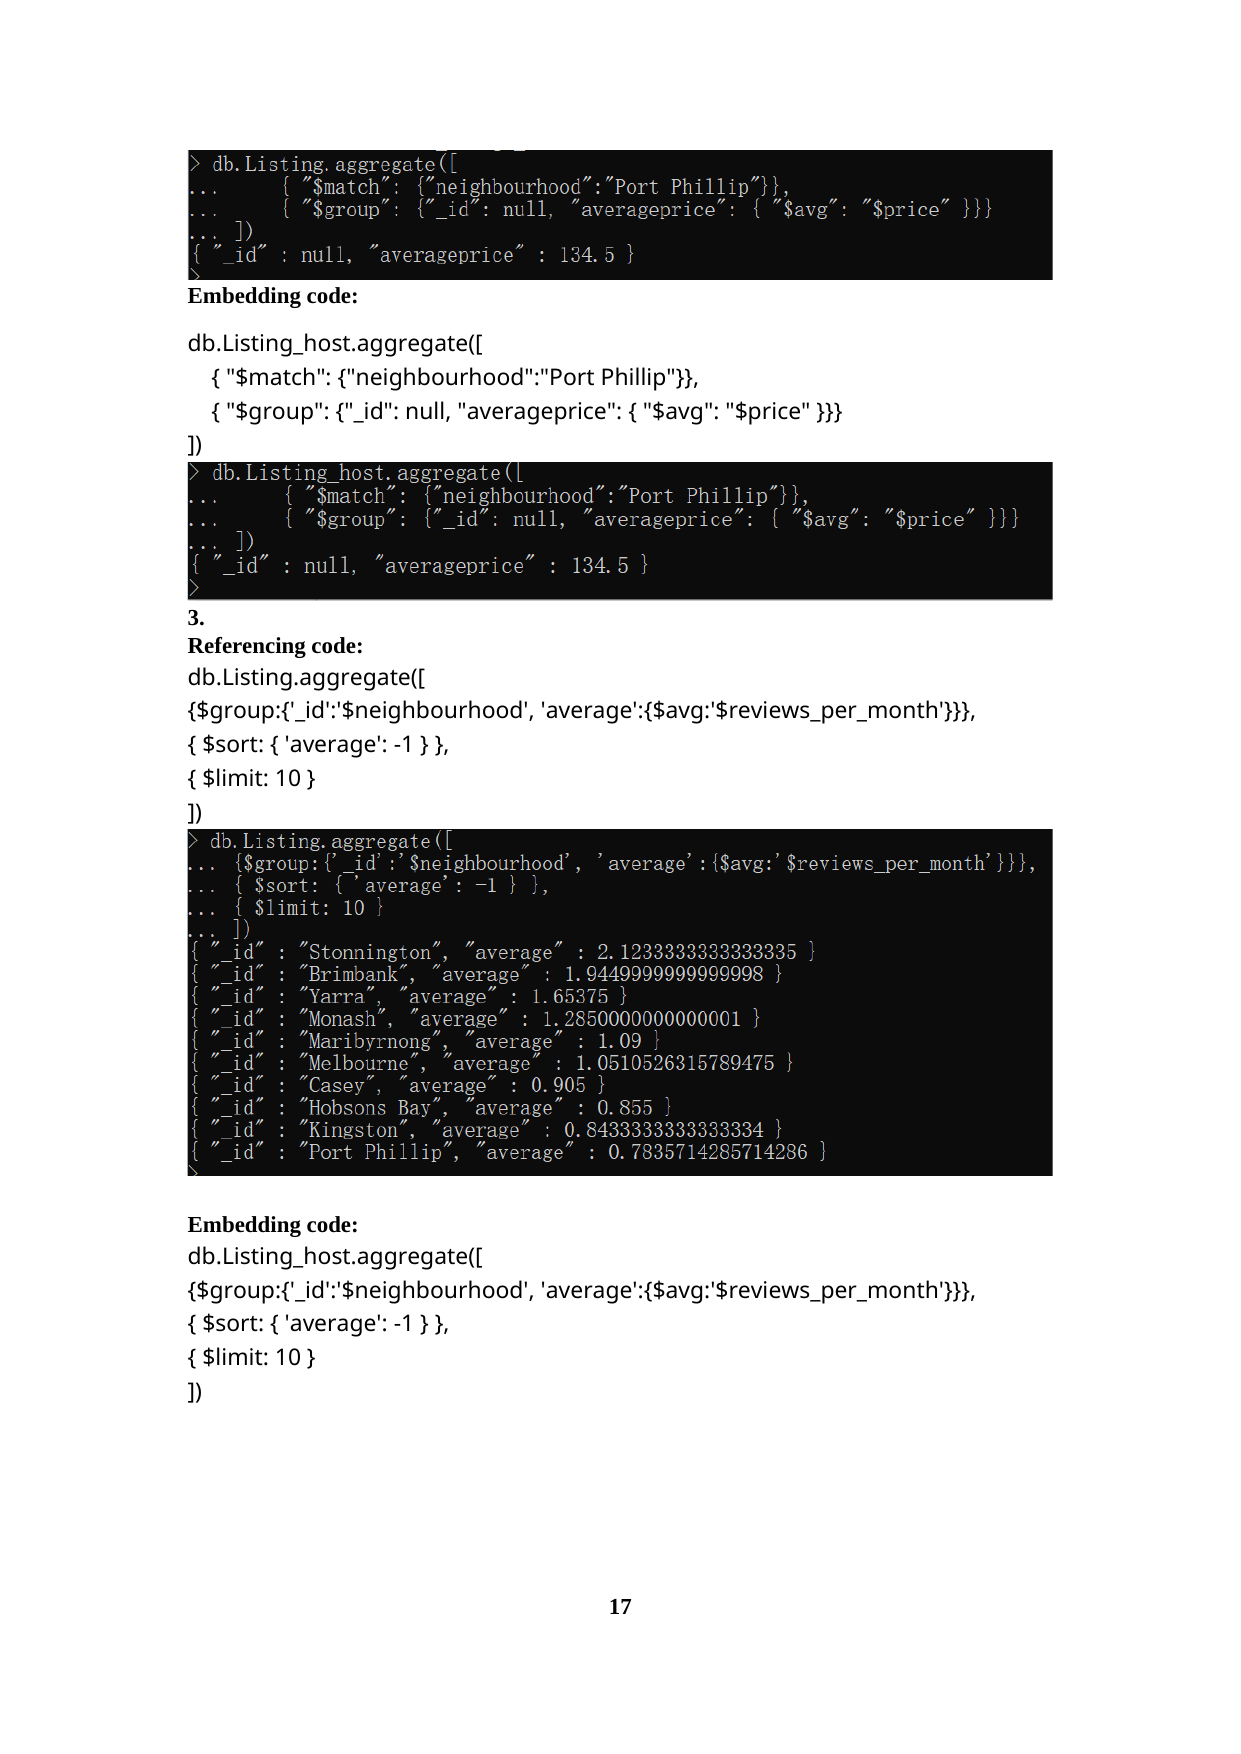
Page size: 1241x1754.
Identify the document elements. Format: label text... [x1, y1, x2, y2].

text Referencing code: [187, 632, 1053, 658]
text ]) [187, 1375, 1053, 1406]
text { $sort: { 'average': -1 } }, [187, 728, 1053, 759]
text 3. [187, 603, 1053, 630]
text { "$group": {"_id": null, "averageprice": { "$avg": "$price" }}} [187, 395, 1053, 426]
picture [187, 462, 1053, 601]
text { $limit: 10 } [187, 762, 1053, 793]
text ]) [187, 795, 1053, 827]
text { $sort: { 'average': -1 } }, [187, 1307, 1053, 1338]
text { $limit: 10 } [187, 1341, 1053, 1372]
text Embedding code: [187, 1211, 1053, 1238]
text { "$match": {"neighbourhood":"Port Phillip"}}, [187, 361, 1053, 392]
text ]) [187, 428, 1053, 460]
text Embedding code: [187, 282, 1053, 308]
picture [187, 829, 1053, 1176]
text db.Listing_host.aggregate([ [187, 1240, 1053, 1271]
text {$group:{'_id':'$neighbourhood', 'average':{$avg:'$reviews_per_month'}}}, [187, 694, 1053, 725]
text {$group:{'_id':'$neighbourhood', 'average':{$avg:'$reviews_per_month'}}}, [187, 1273, 1053, 1305]
text db.Listing_host.aggregate([ [187, 327, 1053, 358]
text db.Listing.aggregate([ [187, 660, 1053, 692]
picture [187, 150, 1053, 280]
